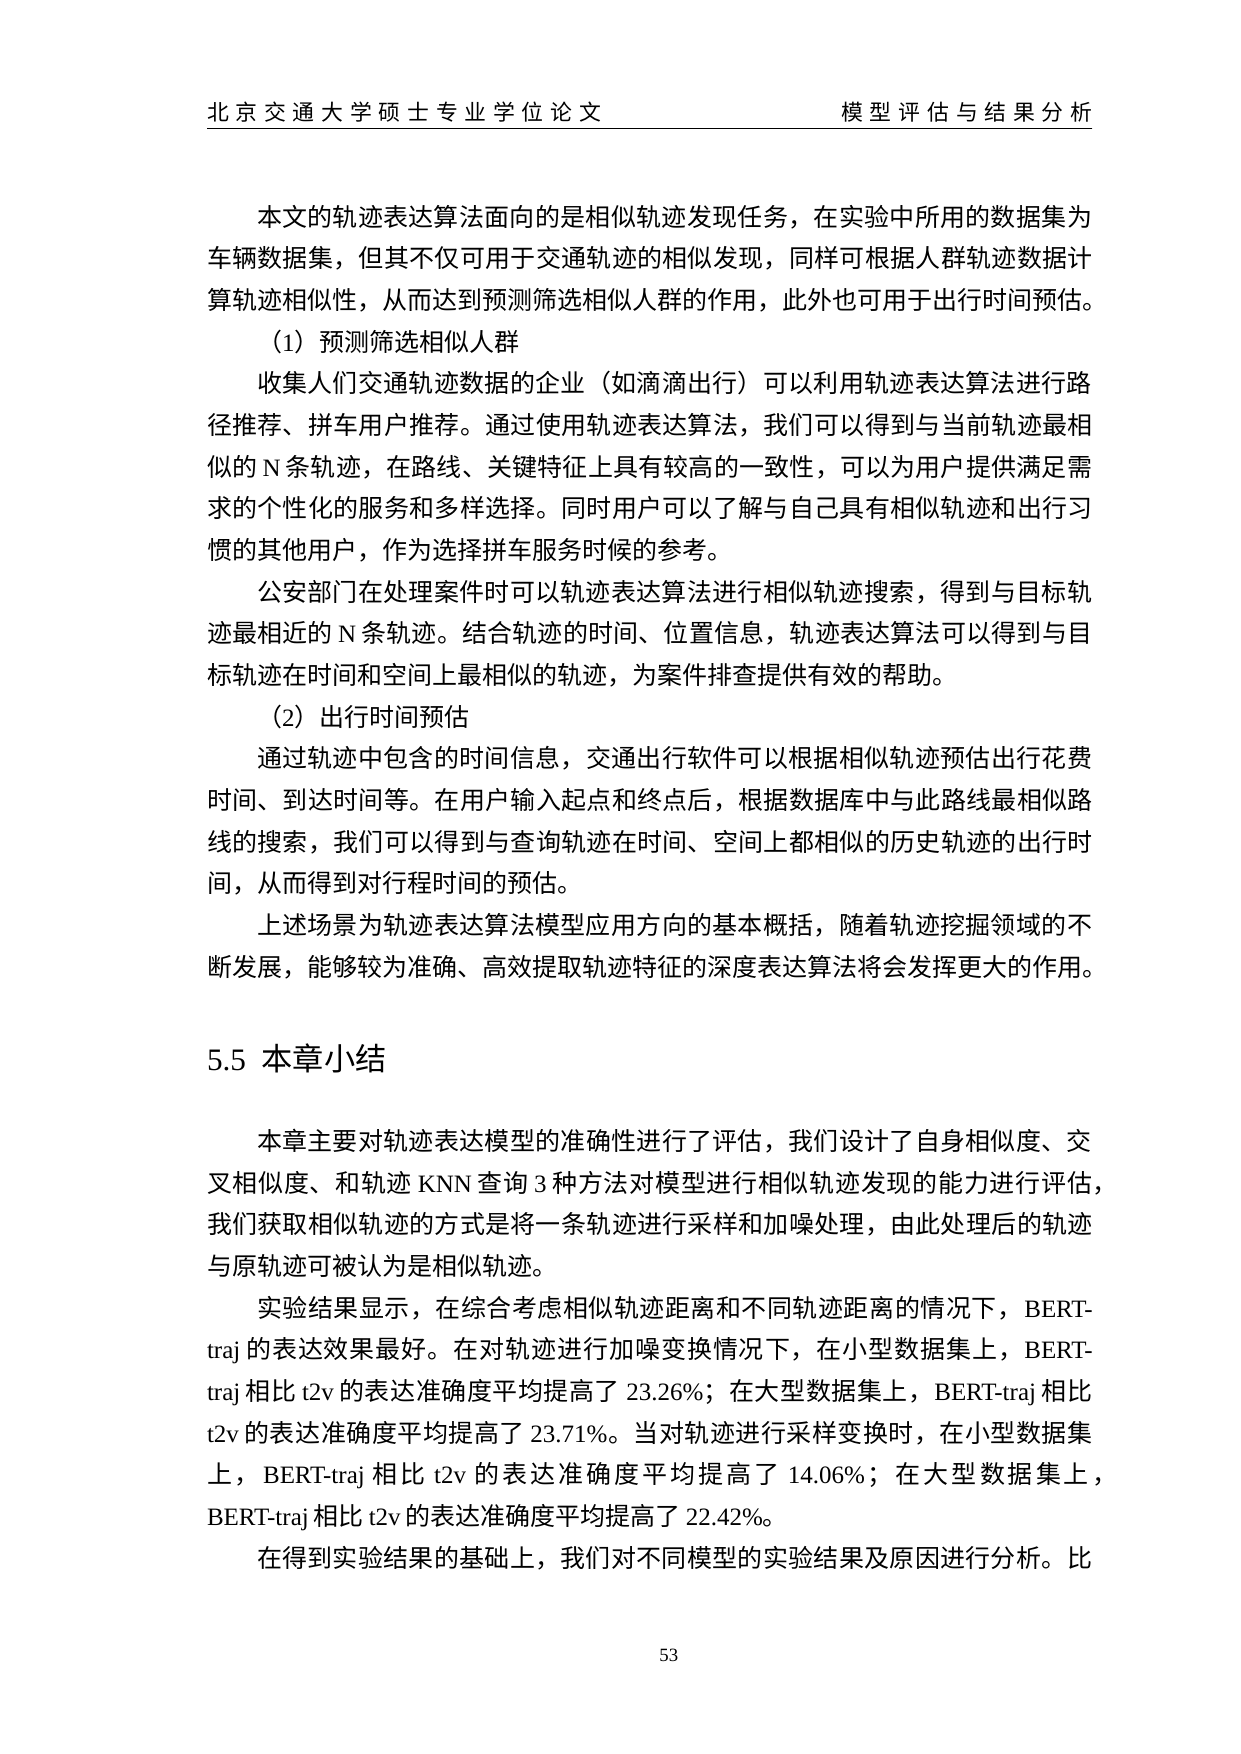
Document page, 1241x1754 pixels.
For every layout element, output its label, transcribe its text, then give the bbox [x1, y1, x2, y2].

text 公安部门在处理案件时可以轨迹表达算法进行相似轨迹搜索，得到与目标轨迹最相近的N条轨迹。结合轨迹的时间、位置信息，轨迹表达算法可以得到与目标轨迹在时间和空间上最相似的轨迹，为案件排查提供有效的帮助。 [207, 568, 1092, 693]
text 5.5 本章小结 [207, 1034, 1092, 1080]
text 本章主要对轨迹表达模型的准确性进行了评估，我们设计了自身相似度、交叉相似度、和轨迹KNN查询3种方法对模型进行相似轨迹发现的能力进行评估，我们获取相似轨迹的方式是将一条轨迹进行采样和加噪处理，由此处理后的轨迹与原轨迹可被认为是相似轨迹。 [207, 1117, 1092, 1284]
text 收集人们交通轨迹数据的企业（如滴滴出行）可以利用轨迹表达算法进行路径推荐、拼车用户推荐。通过使用轨迹表达算法，我们可以得到与当前轨迹最相似的N条轨迹，在路线、关键特征上具有较高的一致性，可以为用户提供满足需求的个性化的服务和多样选择。同时用户可以了解与自己具有相似轨迹和出行习惯的其他用户，作为选择拼车服务时候的参考。 [207, 359, 1092, 568]
text （1）预测筛选相似人群 [207, 318, 1092, 359]
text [207, 1534, 1092, 1576]
text 通过轨迹中包含的时间信息，交通出行软件可以根据相似轨迹预估出行花费时间、到达时间等。在用户输入起点和终点后，根据数据库中与此路线最相似路线的搜索，我们可以得到与查询轨迹在时间、空间上都相似的历史轨迹的出行时间，从而得到对行程时间的预估。 [207, 734, 1092, 901]
text 上述场景为轨迹表达算法模型应用方向的基本概括，随着轨迹挖掘领域的不断发展，能够较为准确、高效提取轨迹特征的深度表达算法将会发挥更大的作用。 [207, 901, 1092, 984]
text 实验结果显示，在综合考虑相似轨迹距离和不同轨迹距离的情况下，BERT-traj的表达效果最好。在对轨迹进行加噪变换情况下，在小型数据集上，BERT-traj相比t2v的表达准确度平均提高了23.26%；在大型数据集上，BERT-traj相比t2v的表达准确度平均提高了23.71%。当对轨迹进行采样变换时，在小型数据集上，BERT-traj相比t2v的表达准确度平均提高了14.06%；在大型数据集上，BERT-traj相比t2v的表达准确度平均提高了22.42%。 [207, 1284, 1092, 1534]
text （2）出行时间预估 [207, 693, 1092, 734]
text 本文的轨迹表达算法面向的是相似轨迹发现任务，在实验中所用的数据集为车辆数据集，但其不仅可用于交通轨迹的相似发现，同样可根据人群轨迹数据计算轨迹相似性，从而达到预测筛选相似人群的作用，此外也可用于出行时间预估。 [207, 193, 1092, 318]
